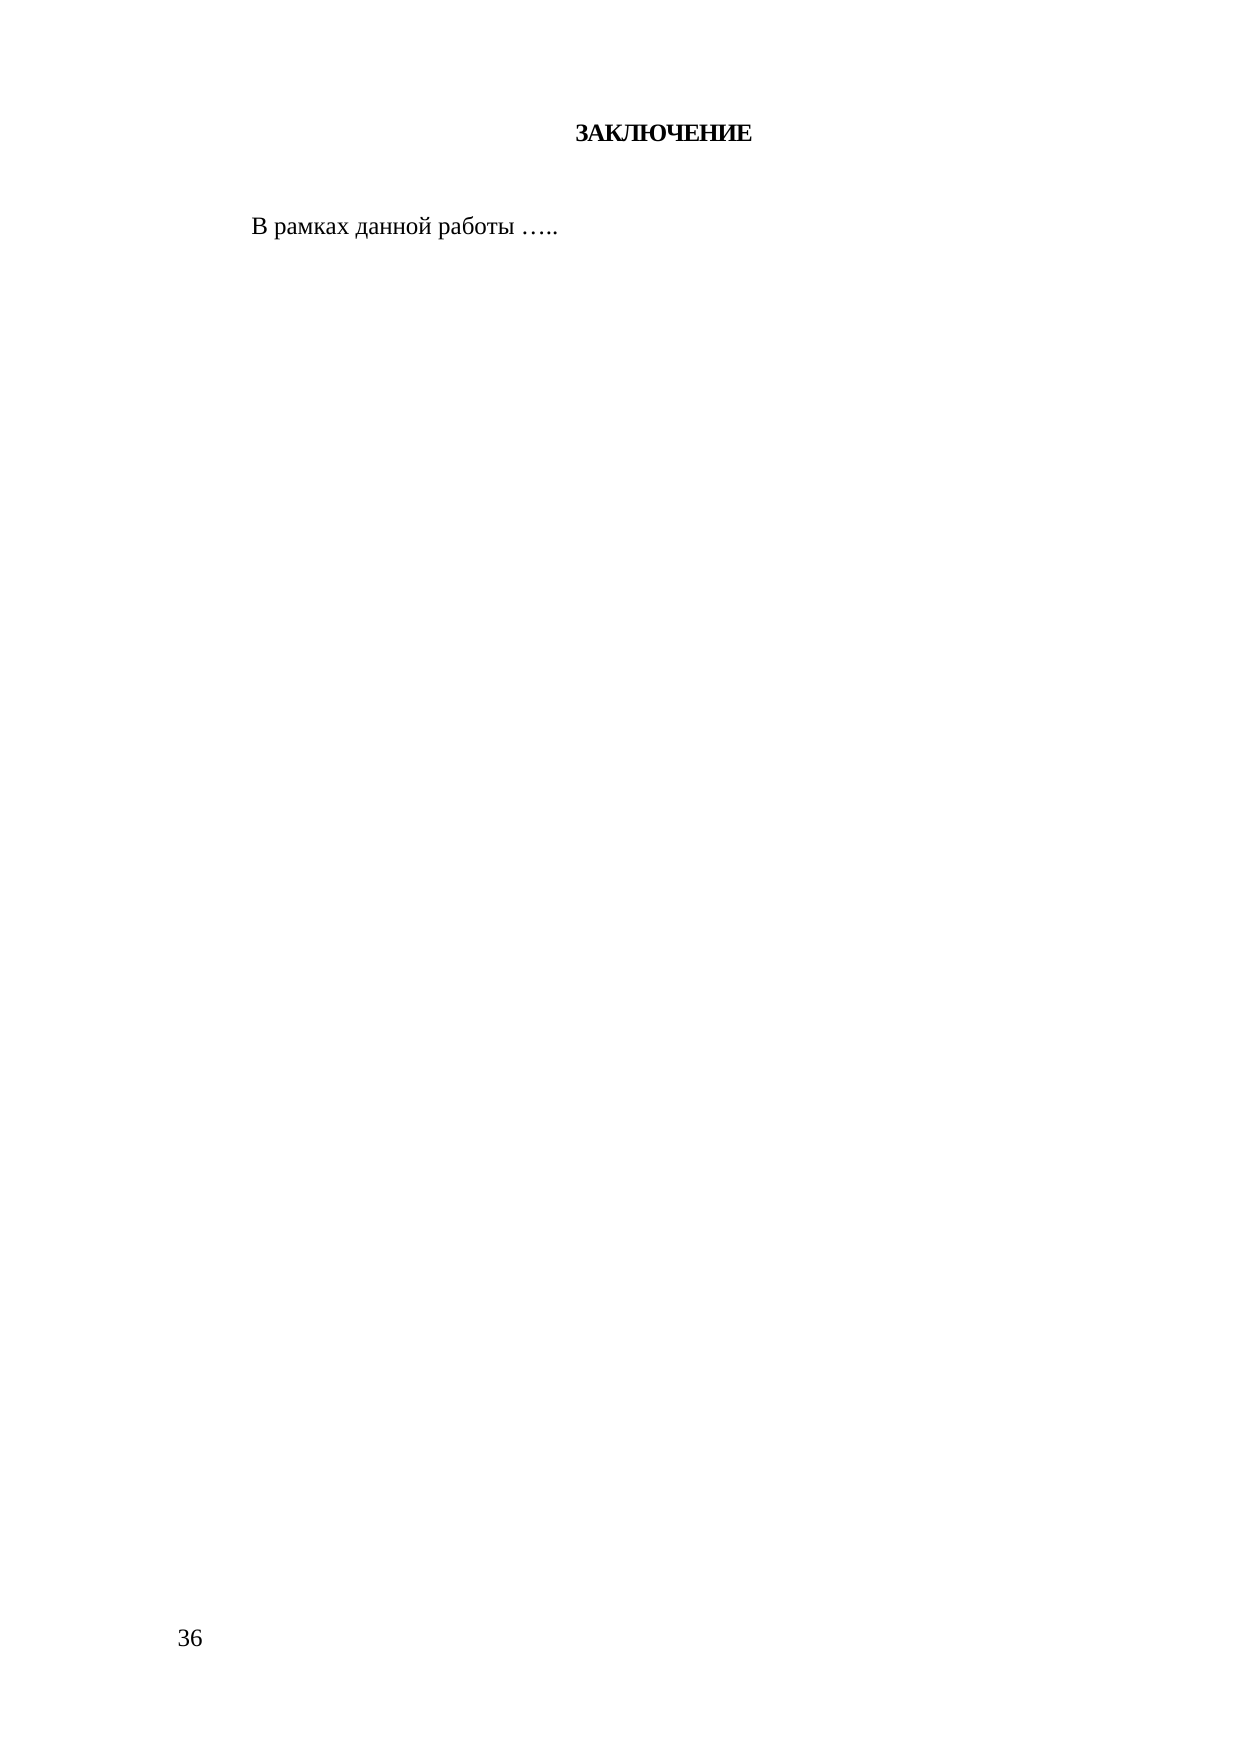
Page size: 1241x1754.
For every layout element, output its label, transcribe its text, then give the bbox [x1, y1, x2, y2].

title Заключение [177, 118, 1152, 147]
text В рамках данной работы ….. [177, 211, 1152, 240]
